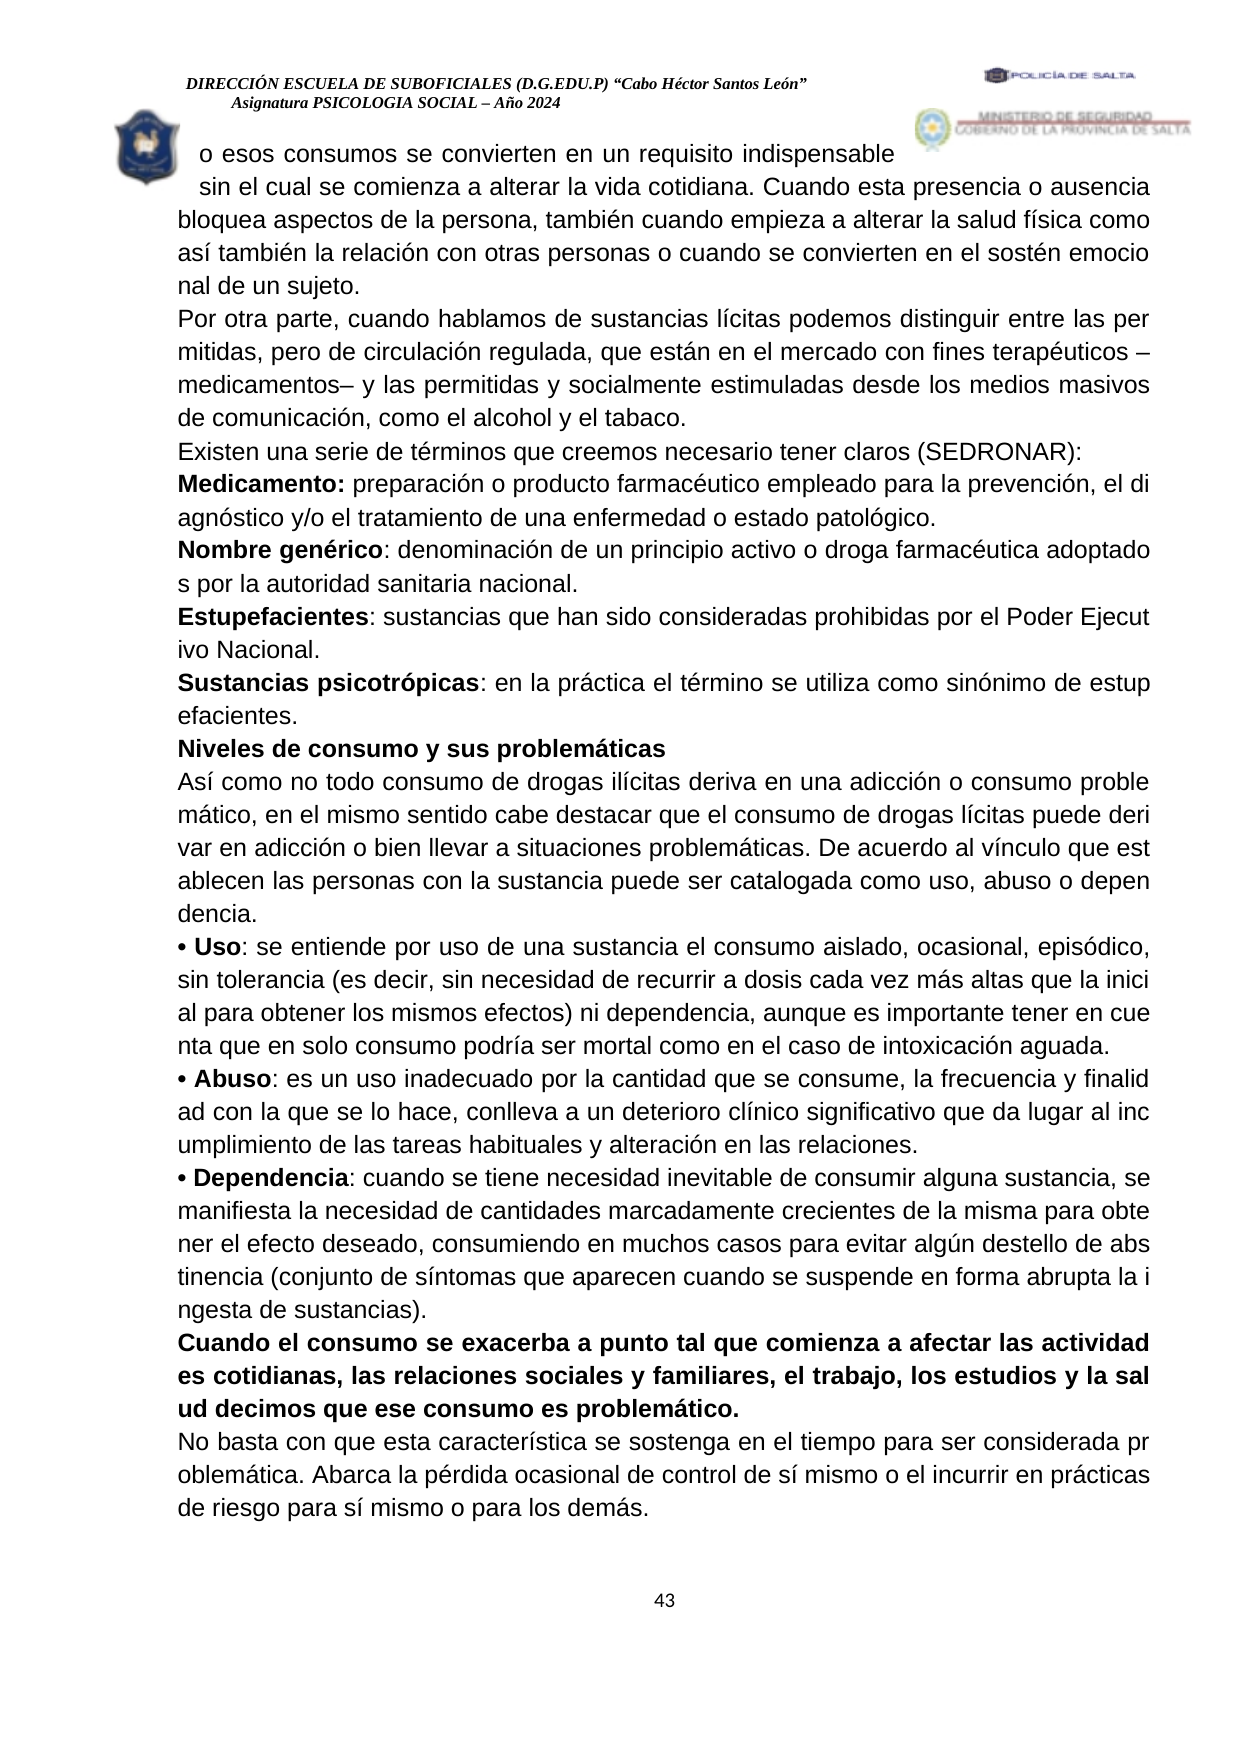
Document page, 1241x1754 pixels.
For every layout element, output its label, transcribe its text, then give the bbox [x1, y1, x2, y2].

text Por otra parte, cuando hablamos de sustancias lícitas podemos distinguir entre las permitidas, pero de circulación regulada, que están en el mercado con fines terapéuticos –medicamentos– y las permitidas y socialmente estimuladas desde los medios masivos de comunicación, como el alcohol y el tabaco. [177, 304, 1152, 432]
picture [903, 64, 1213, 93]
text Nombre genérico: denominación de un principio activo o droga farmacéutica adoptados por la autoridad sanitaria nacional. [177, 536, 1152, 597]
picture [914, 108, 1193, 152]
text • Abuso: es un uso inadecuado por la cantidad que se consume, la frecuencia y finalidad con la que se lo hace, conlleva a un deterioro clínico significativo que da lugar al incumplimiento de las tareas habituales y alteración en las relaciones. [177, 1064, 1152, 1159]
text Medicamento: preparación o producto farmacéutico empleado para la prevención, el diagnóstico y/o el tratamiento de una enfermedad o estado patológico. [177, 469, 1152, 531]
text Estupefacientes: sustancias que han sido consideradas prohibidas por el Poder Ejecutivo Nacional. [177, 602, 1152, 663]
text No basta con que esta característica se sostenga en el tiempo para ser considerada problemática. Abarca la pérdida ocasional de control de sí mismo o el incurrir en prácticas de riesgo para sí mismo o para los demás. [177, 1427, 1152, 1522]
text Cuando el consumo se exacerba a punto tal que comienza a afectar las actividades cotidianas, las relaciones sociales y familiares, el trabajo, los estudios y la salud decimos que ese consumo es problemático. [177, 1328, 1152, 1423]
text Sustancias psicotrópicas: en la práctica el término se utiliza como sinónimo de estupefacientes. [177, 668, 1152, 729]
text Existen una serie de términos que creemos necesario tener claros (SEDRONAR): [177, 436, 1152, 465]
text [177, 139, 1152, 300]
text Niveles de consumo y sus problemáticas [177, 734, 1152, 762]
text • Dependencia: cuando se tiene necesidad inevitable de consumir alguna sustancia, se manifiesta la necesidad de cantidades marcadamente crecientes de la misma para obtener el efecto deseado, consumiendo en muchos casos para evitar algún destello de abstinencia (conjunto de síntomas que aparecen cuando se suspende en forma abrupta la ingesta de sustancias). [177, 1163, 1152, 1324]
text Así como no todo consumo de drogas ilícitas deriva en una adicción o consumo problemático, en el mismo sentido cabe destacar que el consumo de drogas lícitas puede derivar en adicción o bien llevar a situaciones problemáticas. De acuerdo al vínculo que establecen las personas con la sustancia puede ser catalogada como uso, abuso o dependencia. [177, 767, 1152, 927]
picture [113, 108, 181, 191]
text • Uso: se entiende por uso de una sustancia el consumo aislado, ocasional, episódico, sin tolerancia (es decir, sin necesidad de recurrir a dosis cada vez más altas que la inicial para obtener los mismos efectos) ni dependencia, aunque es importante tener en cuenta que en solo consumo podría ser mortal como en el caso de intoxicación aguada. [177, 932, 1152, 1059]
